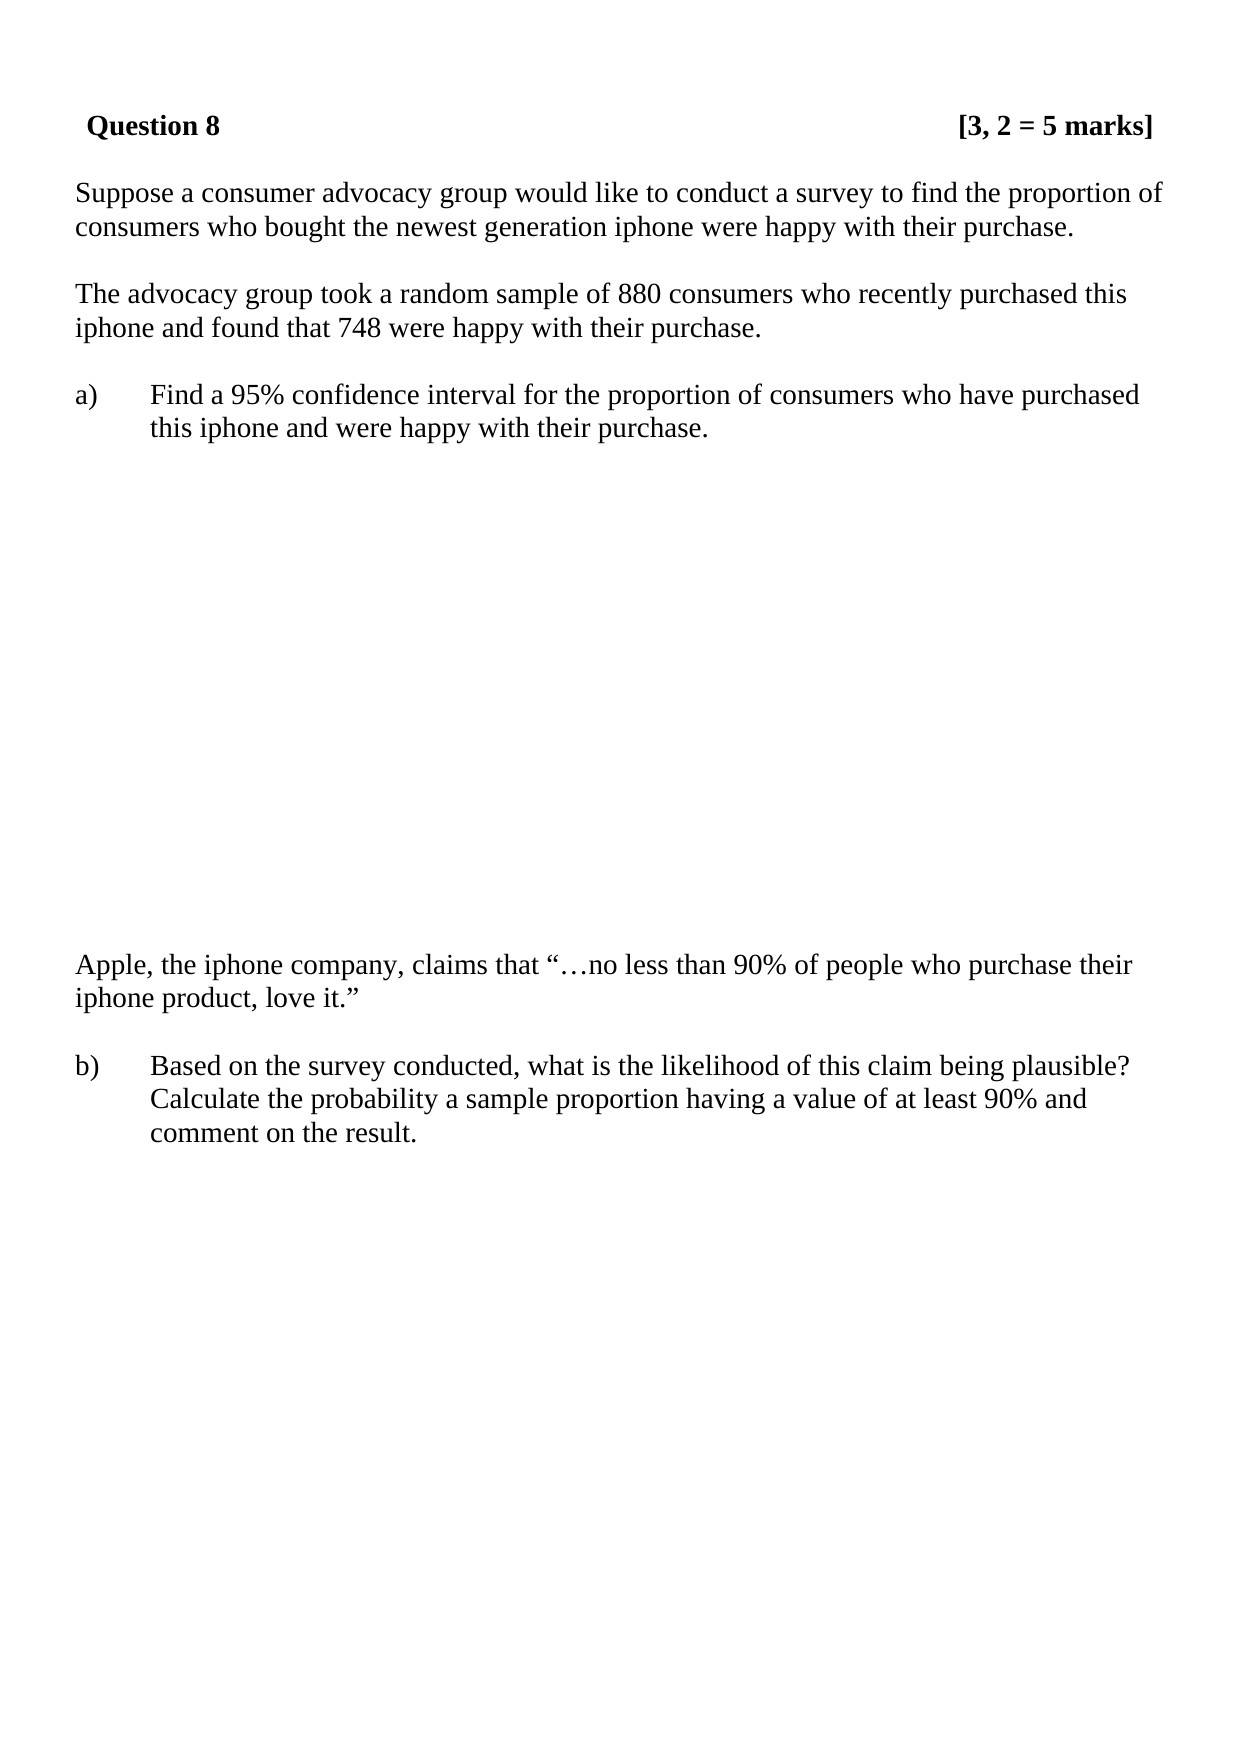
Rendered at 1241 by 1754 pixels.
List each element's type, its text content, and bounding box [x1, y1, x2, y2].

text Calculate the probability a sample proportion having a value of at least 90% and comment on the result. [75, 1081, 1165, 1148]
text The advocacy group took a random sample of 880 consumers who recently purchased this iphone and found that 748 were happy with their purchase. [75, 276, 1165, 343]
text Apple, the iphone company, claims that “…no less than 90% of people who purchase their iphone product, love it.” [75, 947, 1165, 1014]
text Suppose a consumer advocacy group would like to conduct a survey to find the proportion of consumers who bought the newest generation iphone were happy with their purchase. [75, 176, 1165, 243]
text b) Based on the survey conducted, what is the likelihood of this claim being plausible? [75, 1048, 1165, 1081]
table_header Question 8 [75, 109, 620, 142]
text a) Find a 95% confidence interval for the proportion of consumers who have purchased this iphone and were happy with their purchase. [75, 377, 1165, 444]
table_header [3, 2 = 5 marks] [620, 109, 1164, 142]
